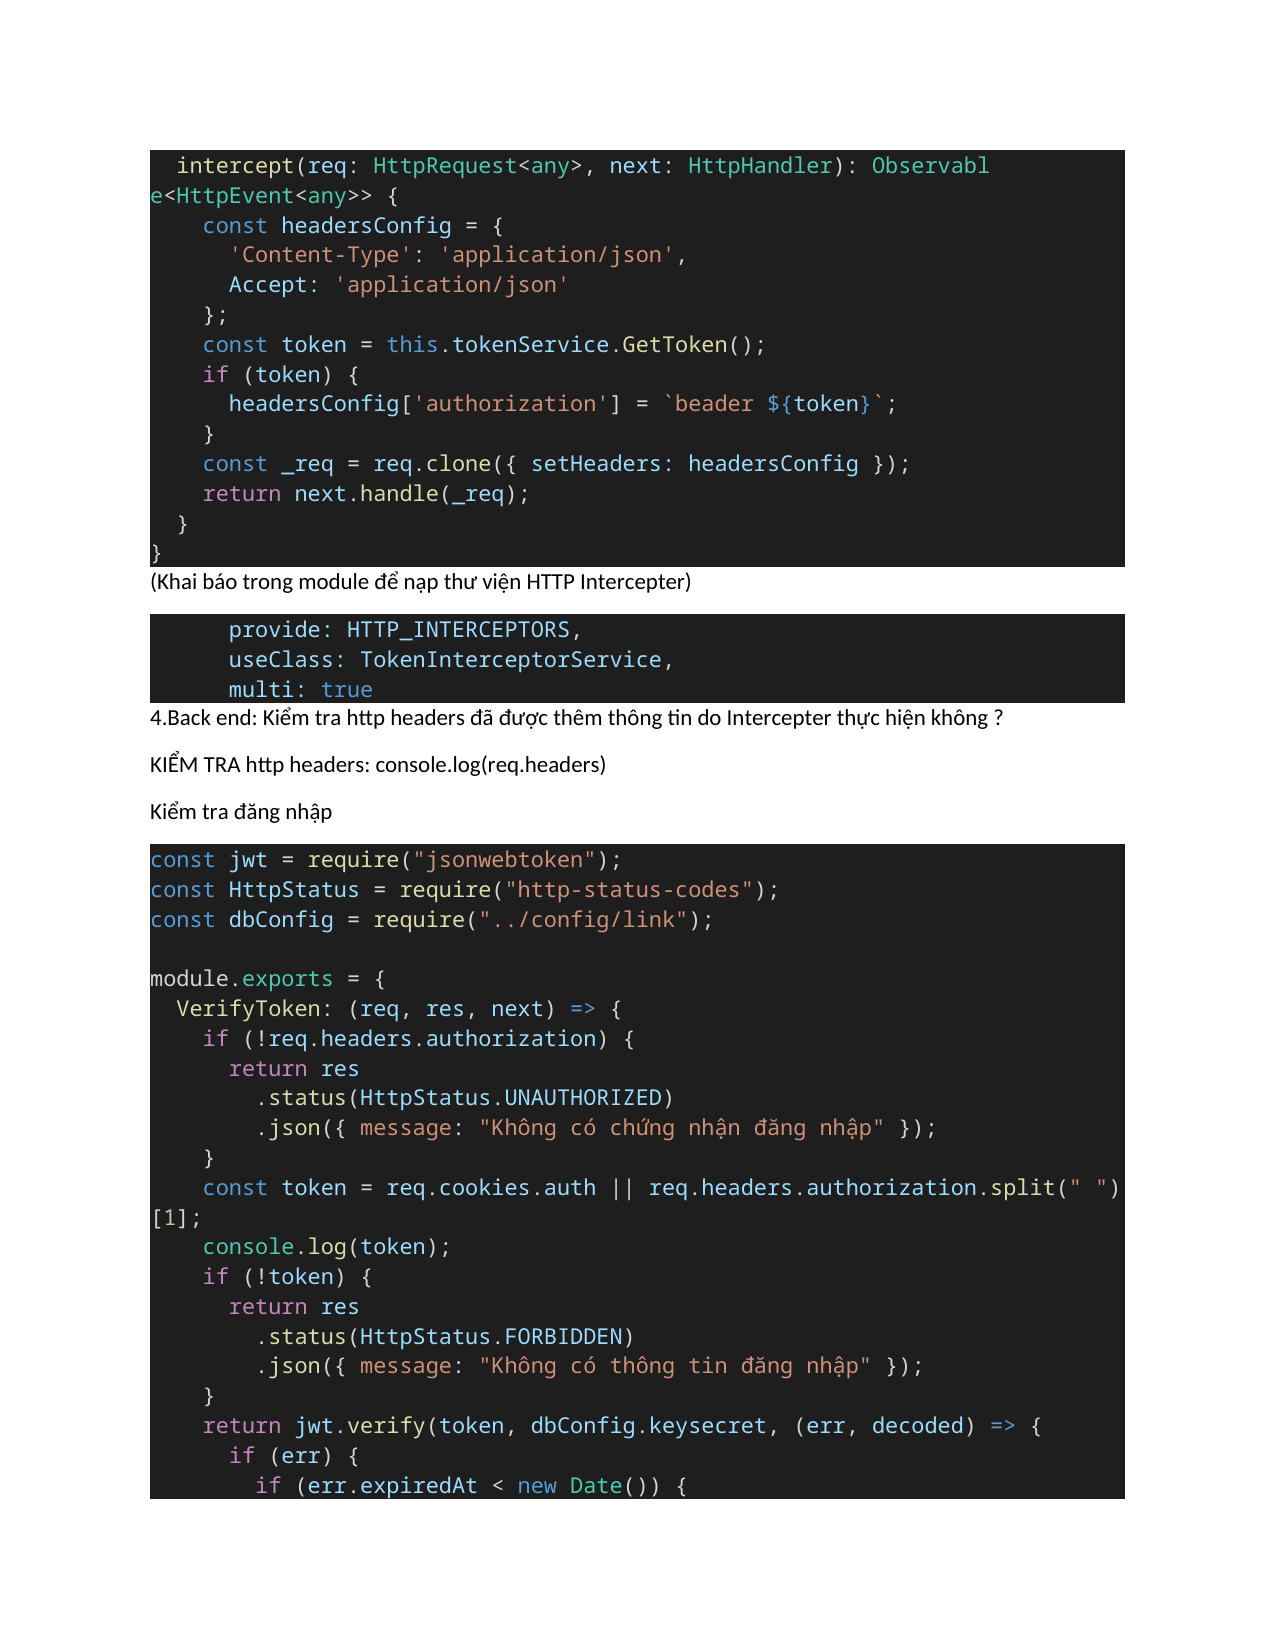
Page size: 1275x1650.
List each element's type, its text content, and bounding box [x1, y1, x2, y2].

text return res [150, 1052, 1125, 1082]
text } [150, 1380, 1125, 1410]
text 4.Back end: Kiểm tra http headers đã được thêm thông tin do Intercepter thực hiện không ? [150, 703, 1125, 731]
text } [150, 537, 1125, 567]
text if (err.expiredAt < new Date()) { [150, 1469, 1125, 1499]
text return jwt.verify(token, dbConfig.keysecret, (err, decoded) => { [150, 1410, 1125, 1440]
text VerifyToken: (req, res, next) => { [150, 993, 1125, 1023]
text Kiểm tra đăng nhập [150, 797, 1125, 825]
text KIỂM TRA http headers: console.log(req.headers) [150, 750, 1125, 778]
text }; [150, 299, 1125, 329]
text if (token) { [150, 358, 1125, 388]
text } [150, 418, 1125, 448]
text const token = req.cookies.auth || req.headers.authorization.split(" ")[1]; [150, 1172, 1125, 1231]
text 'Content-Type': 'application/json', [150, 239, 1125, 269]
text headersConfig['authorization'] = `beader ${token}`; [150, 388, 1125, 418]
text const token = this.tokenService.GetToken(); [150, 329, 1125, 358]
text .status(HttpStatus.UNAUTHORIZED) [150, 1082, 1125, 1112]
text const headersConfig = { [150, 209, 1125, 239]
text const HttpStatus = require("http-status-codes"); [150, 874, 1125, 903]
text } [150, 507, 1125, 537]
text return next.handle(_req); [150, 478, 1125, 507]
text console.log(token); [150, 1231, 1125, 1261]
text if (err) { [150, 1440, 1125, 1469]
text .json({ message: "Không có thông tin đăng nhập" }); [150, 1350, 1125, 1380]
text return res [150, 1291, 1125, 1321]
text const jwt = require("jsonwebtoken"); [150, 844, 1125, 874]
text module.exports = { [150, 963, 1125, 993]
text Accept: 'application/json' [150, 269, 1125, 299]
text (Khai báo trong module để nạp thư viện HTTP Intercepter) [150, 567, 1125, 595]
text provide: HTTP_INTERCEPTORS, [150, 614, 1125, 644]
text if (!token) { [150, 1261, 1125, 1291]
text const dbConfig = require("../config/link"); [150, 903, 1125, 933]
text .status(HttpStatus.FORBIDDEN) [150, 1321, 1125, 1350]
text intercept(req: HttpRequest<any>, next: HttpHandler): Observable<HttpEvent<any>> { [150, 150, 1125, 209]
text multi: true [150, 673, 1125, 703]
text .json({ message: "Không có chứng nhận đăng nhập" }); [150, 1112, 1125, 1142]
text } [150, 1142, 1125, 1172]
text if (!req.headers.authorization) { [150, 1023, 1125, 1052]
text const _req = req.clone({ setHeaders: headersConfig }); [150, 448, 1125, 478]
text useClass: TokenInterceptorService, [150, 644, 1125, 673]
